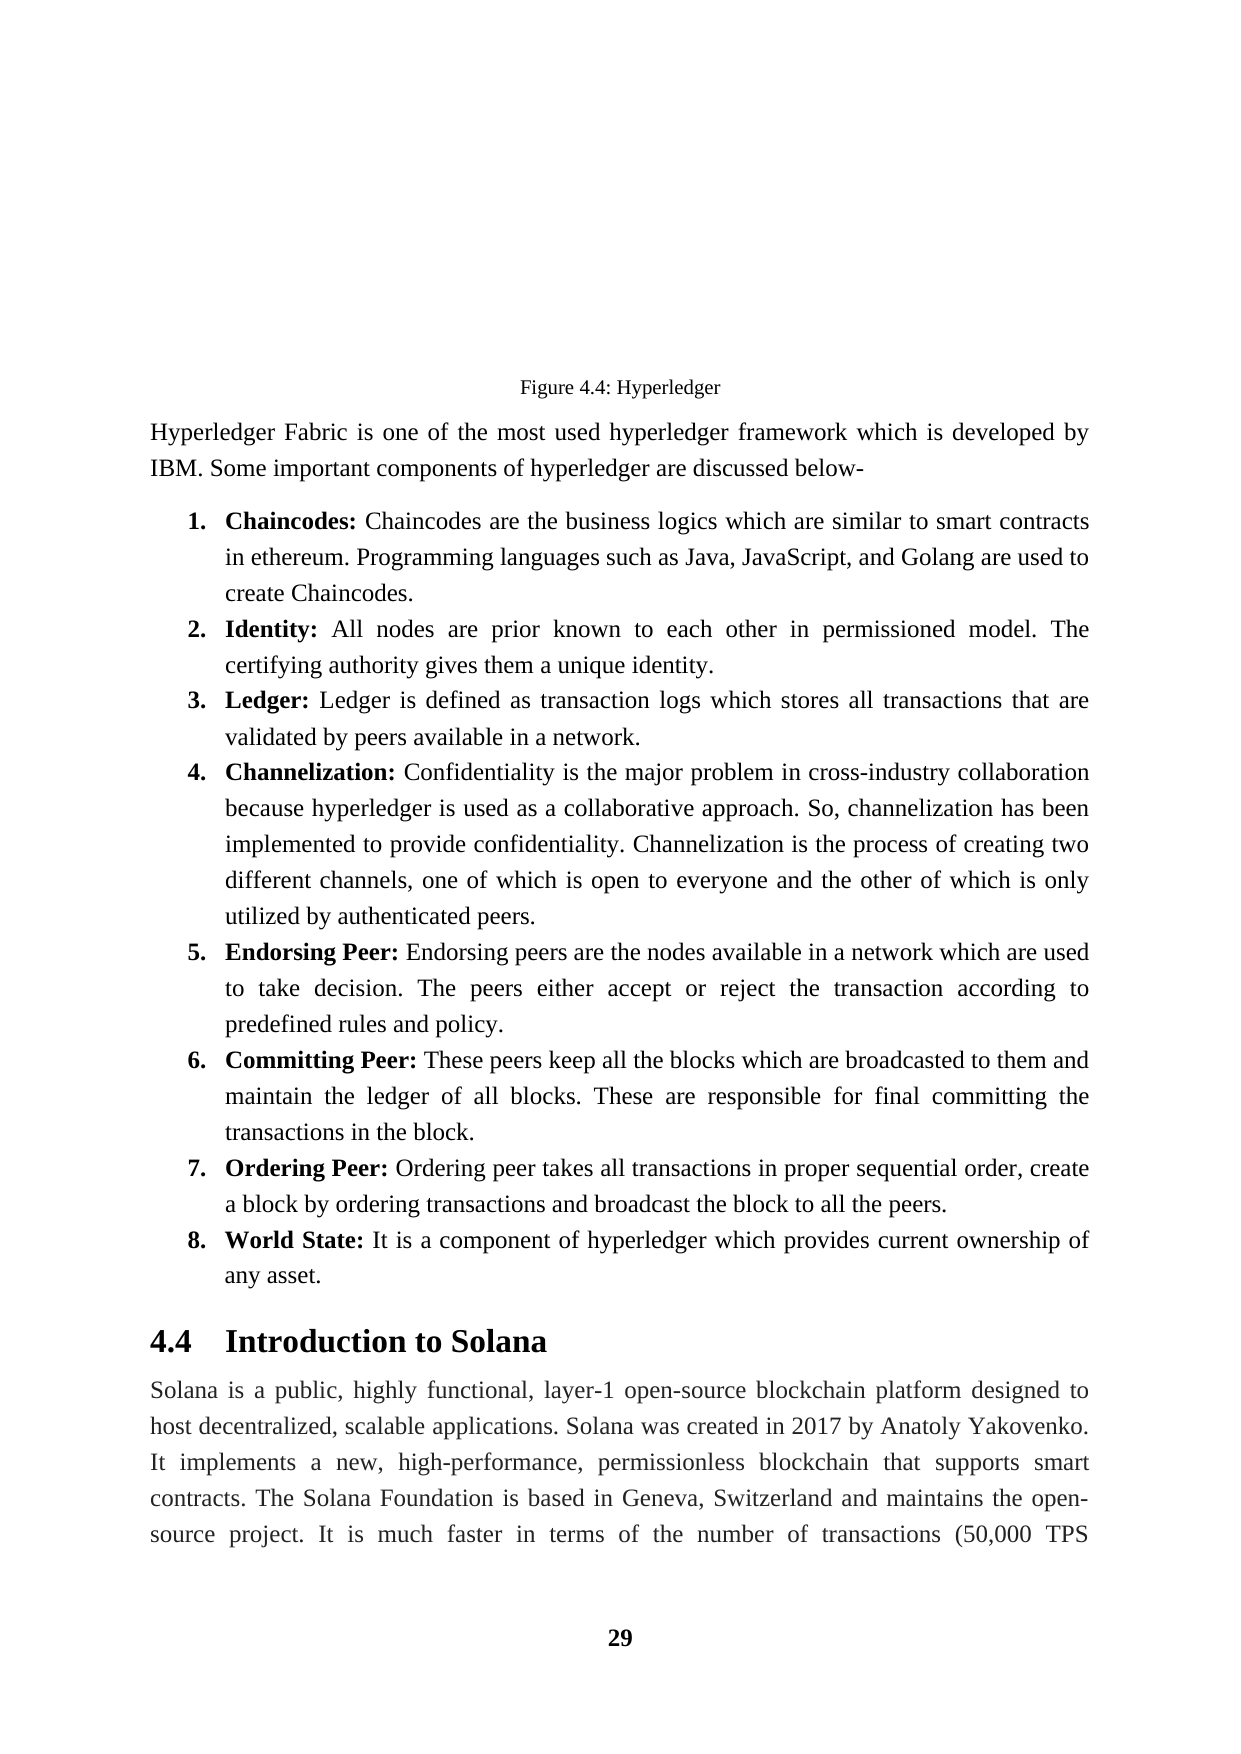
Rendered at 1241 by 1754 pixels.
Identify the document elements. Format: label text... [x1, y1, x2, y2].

list Ledger: Ledger is defined as transaction logs which stores all transactions that are validated by peers available in a network. [187, 686, 1090, 750]
text Hyperledger Fabric is one of the most used hyperledger framework which is developed by IBM. Some important components of hyperledger are discussed below- [150, 417, 1090, 482]
list Endorsing Peer: Endorsing peers are the nodes available in a network which are used to take decision. The peers either accept or reject the transaction according to predefined rules and policy. [187, 937, 1090, 1038]
list Ordering Peer: Ordering peer takes all transactions in proper sequential order, create a block by ordering transactions and broadcast the block to all the peers. [187, 1153, 1090, 1217]
text 4.4 Introduction to Solana [150, 1322, 1090, 1360]
list World State: It is a component of hyperledger which provides current ownership of any asset. [187, 1225, 1090, 1289]
text Figure 4.4: Hyperledger [150, 375, 1090, 399]
list Channelization: Confidentiality is the major problem in cross-industry collaboration because hyperledger is used as a collaborative approach. So, channelization has been implemented to provide confidentiality. Channelization is the process of creating two different channels, one of which is open to everyone and the other of which is only utilized by authenticated peers. [187, 757, 1090, 930]
list Committing Peer: These peers keep all the blocks which are broadcasted to them and maintain the ledger of all blocks. These are responsible for final committing the transactions in the block. [187, 1045, 1090, 1146]
list Chaincodes: Chaincodes are the business logics which are similar to smart contracts in ethereum. Programming languages such as Java, JavaScript, and Golang are used to create Chaincodes. [187, 506, 1090, 607]
list Identity: All nodes are prior known to each other in permissioned model. The certifying authority gives them a unique identity. [187, 614, 1090, 678]
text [150, 1375, 1090, 1548]
